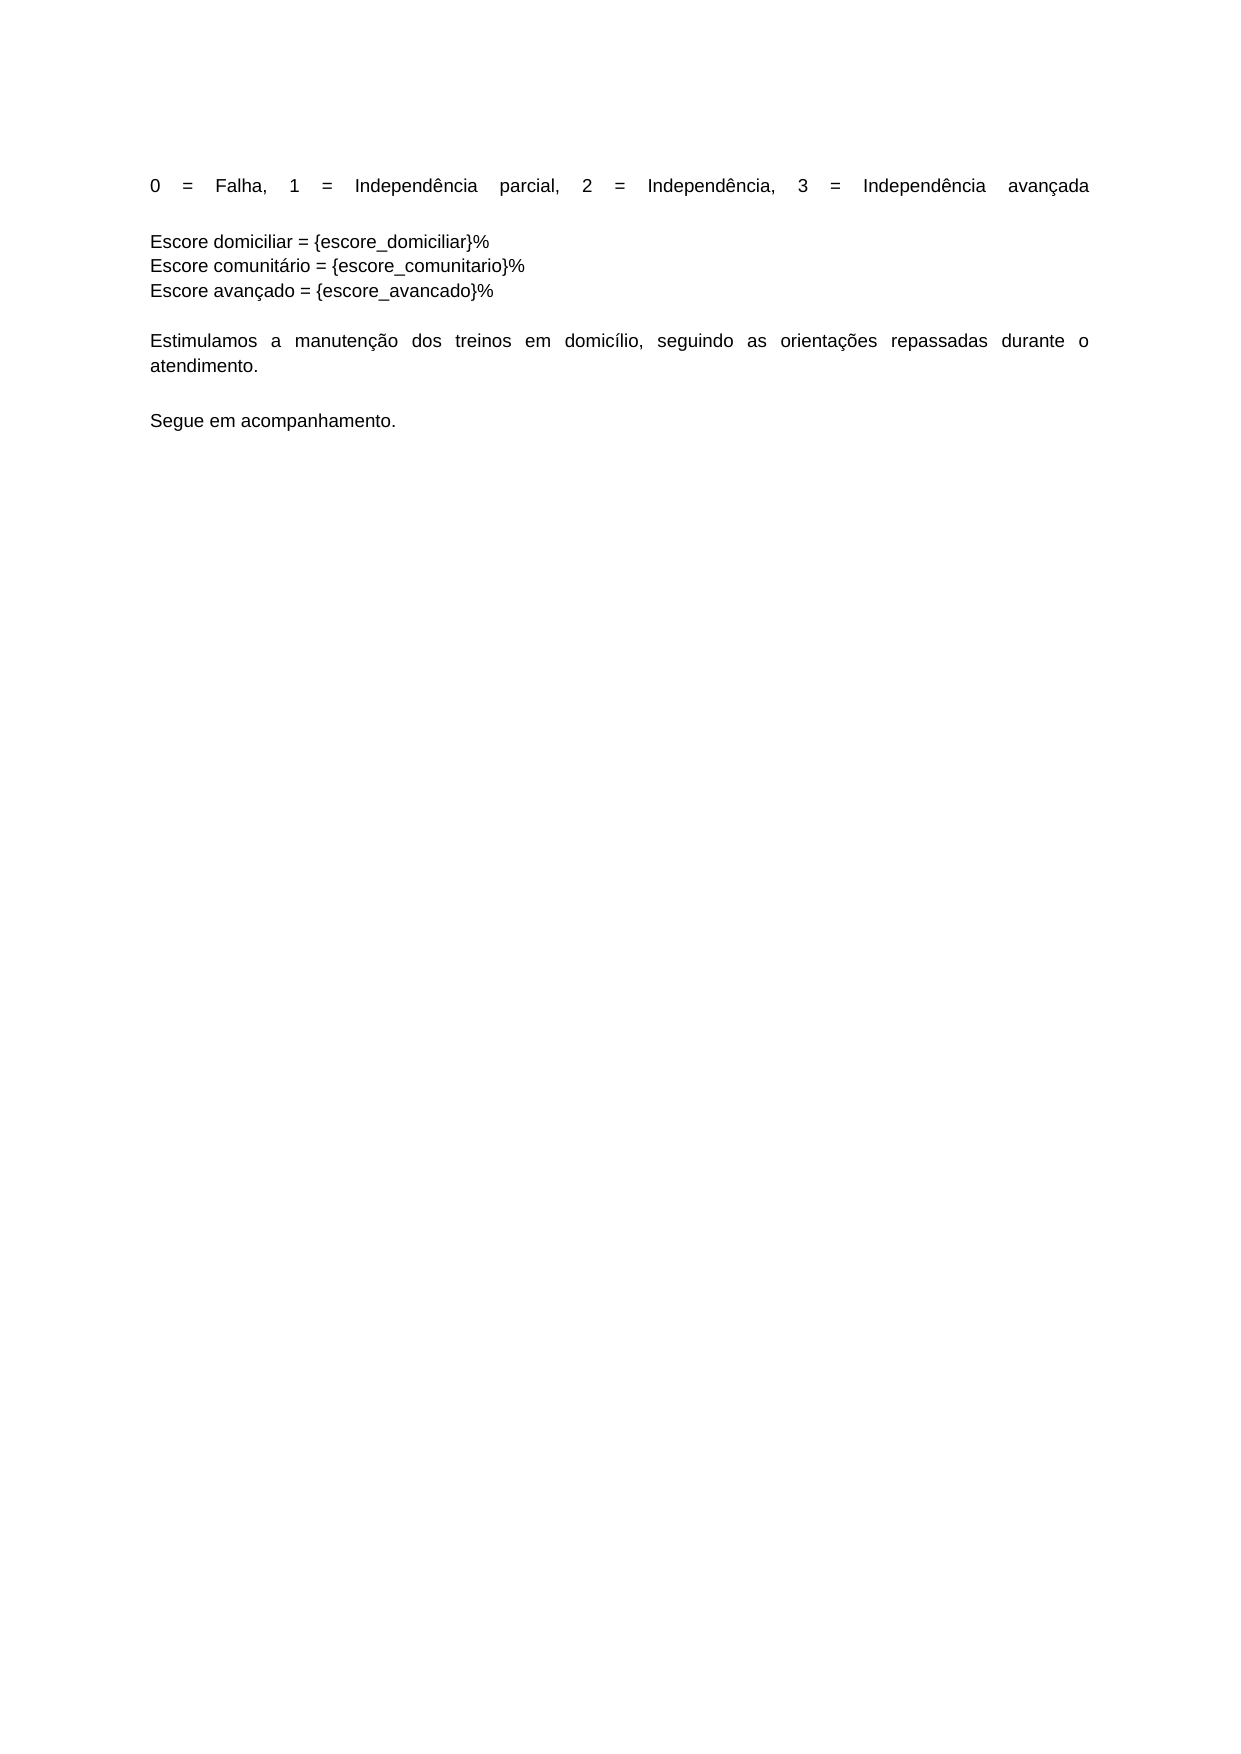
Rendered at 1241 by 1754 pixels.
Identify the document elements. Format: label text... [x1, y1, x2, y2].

text Segue em acompanhamento. [150, 410, 1090, 432]
text Estimulamos a manutenção dos treinos em domicílio, seguindo as orientações repassadas durante o atendimento. [150, 329, 1090, 406]
text Escore domiciliar = {escore_domiciliar}% [150, 230, 1090, 252]
text Escore comunitário = {escore_comunitario}% [150, 255, 1090, 277]
text Escore avançado = {escore_avancado}% [150, 280, 1090, 302]
text 0 = Falha, 1 = Independência parcial, 2 = Independência, 3 = Independência avançada [150, 150, 1090, 227]
